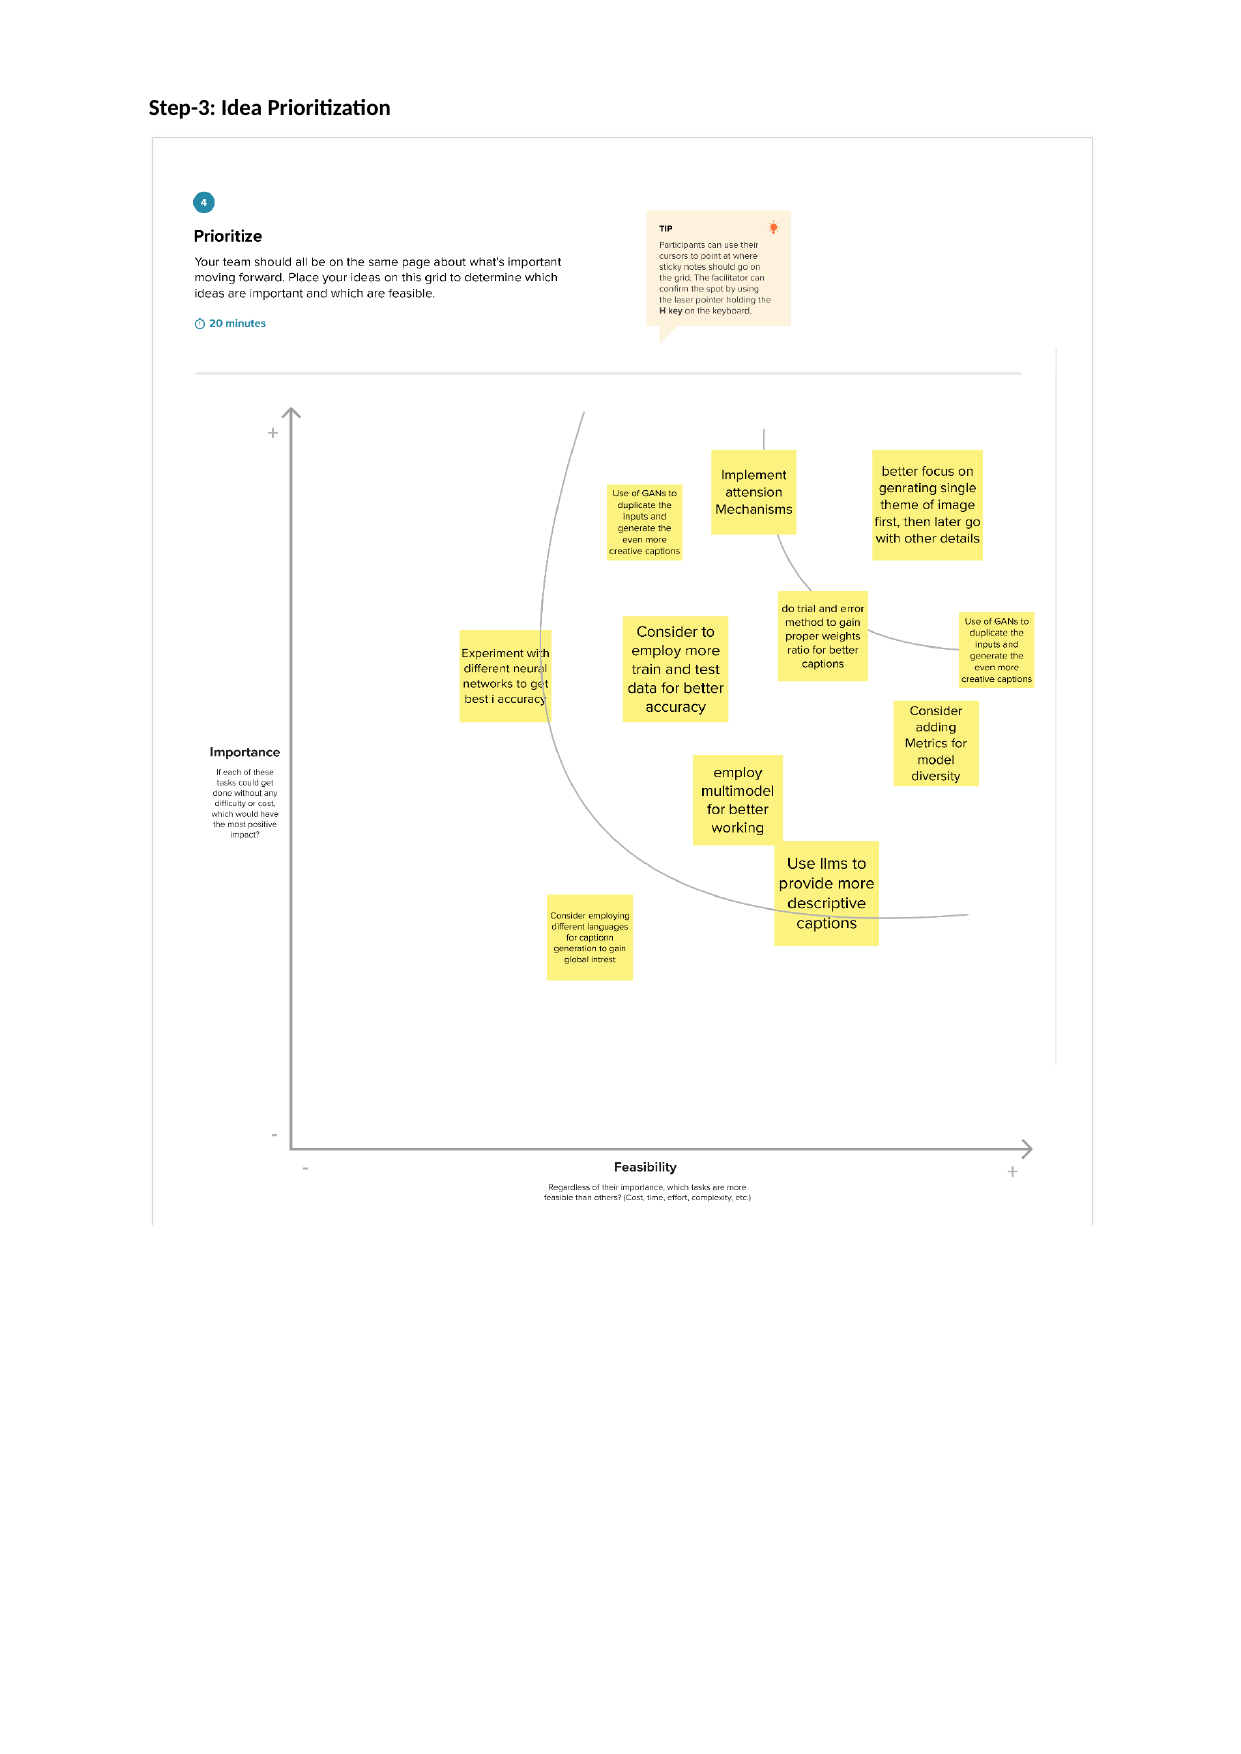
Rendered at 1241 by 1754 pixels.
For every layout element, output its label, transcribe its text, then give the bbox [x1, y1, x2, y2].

text Step-3: Idea Prioritization [148, 93, 1096, 121]
picture [150, 135, 1095, 1225]
